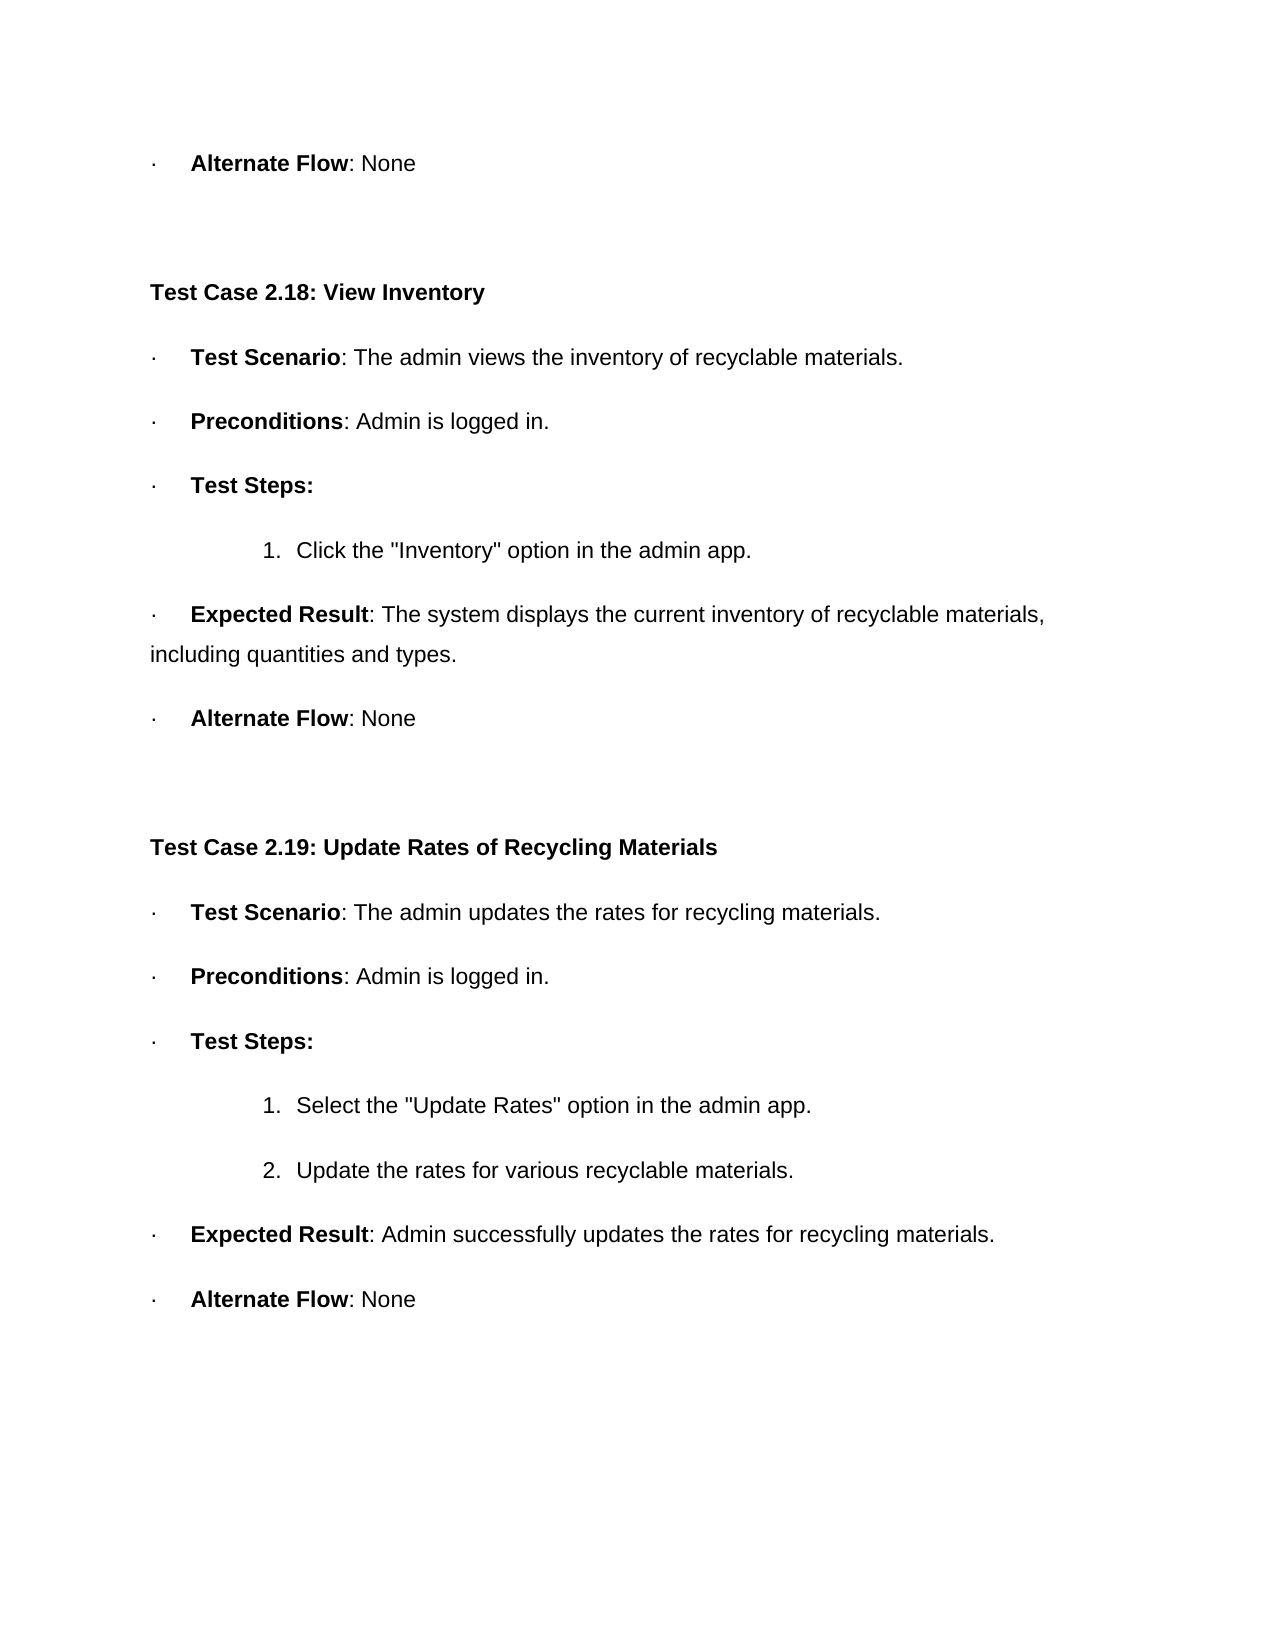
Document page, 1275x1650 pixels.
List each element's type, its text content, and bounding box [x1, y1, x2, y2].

text · Test Scenario: The admin views the inventory of recyclable materials. [150, 343, 1125, 370]
text · Test Steps: [150, 472, 1125, 499]
text · Alternate Flow: None [150, 1286, 1125, 1312]
text · Expected Result: Admin successfully updates the rates for recycling materials. [150, 1221, 1125, 1247]
text Test Case 2.18: View Inventory [150, 279, 1125, 305]
text · Expected Result: The system displays the current inventory of recyclable materials, including quantities and types. [150, 601, 1125, 667]
text · Alternate Flow: None [150, 150, 1125, 176]
text Test Case 2.19: Update Rates of Recycling Materials [150, 834, 1125, 861]
text · Alternate Flow: None [150, 705, 1125, 732]
text 1. Click the "Inventory" option in the admin app. [262, 537, 1125, 563]
text · Test Steps: [150, 1028, 1125, 1054]
text · Preconditions: Admin is logged in. [150, 408, 1125, 434]
text · Test Scenario: The admin updates the rates for recycling materials. [150, 899, 1125, 925]
text 2. Update the rates for various recyclable materials. [262, 1157, 1125, 1183]
text · Preconditions: Admin is logged in. [150, 963, 1125, 989]
text 1. Select the "Update Rates" option in the admin app. [262, 1092, 1125, 1118]
